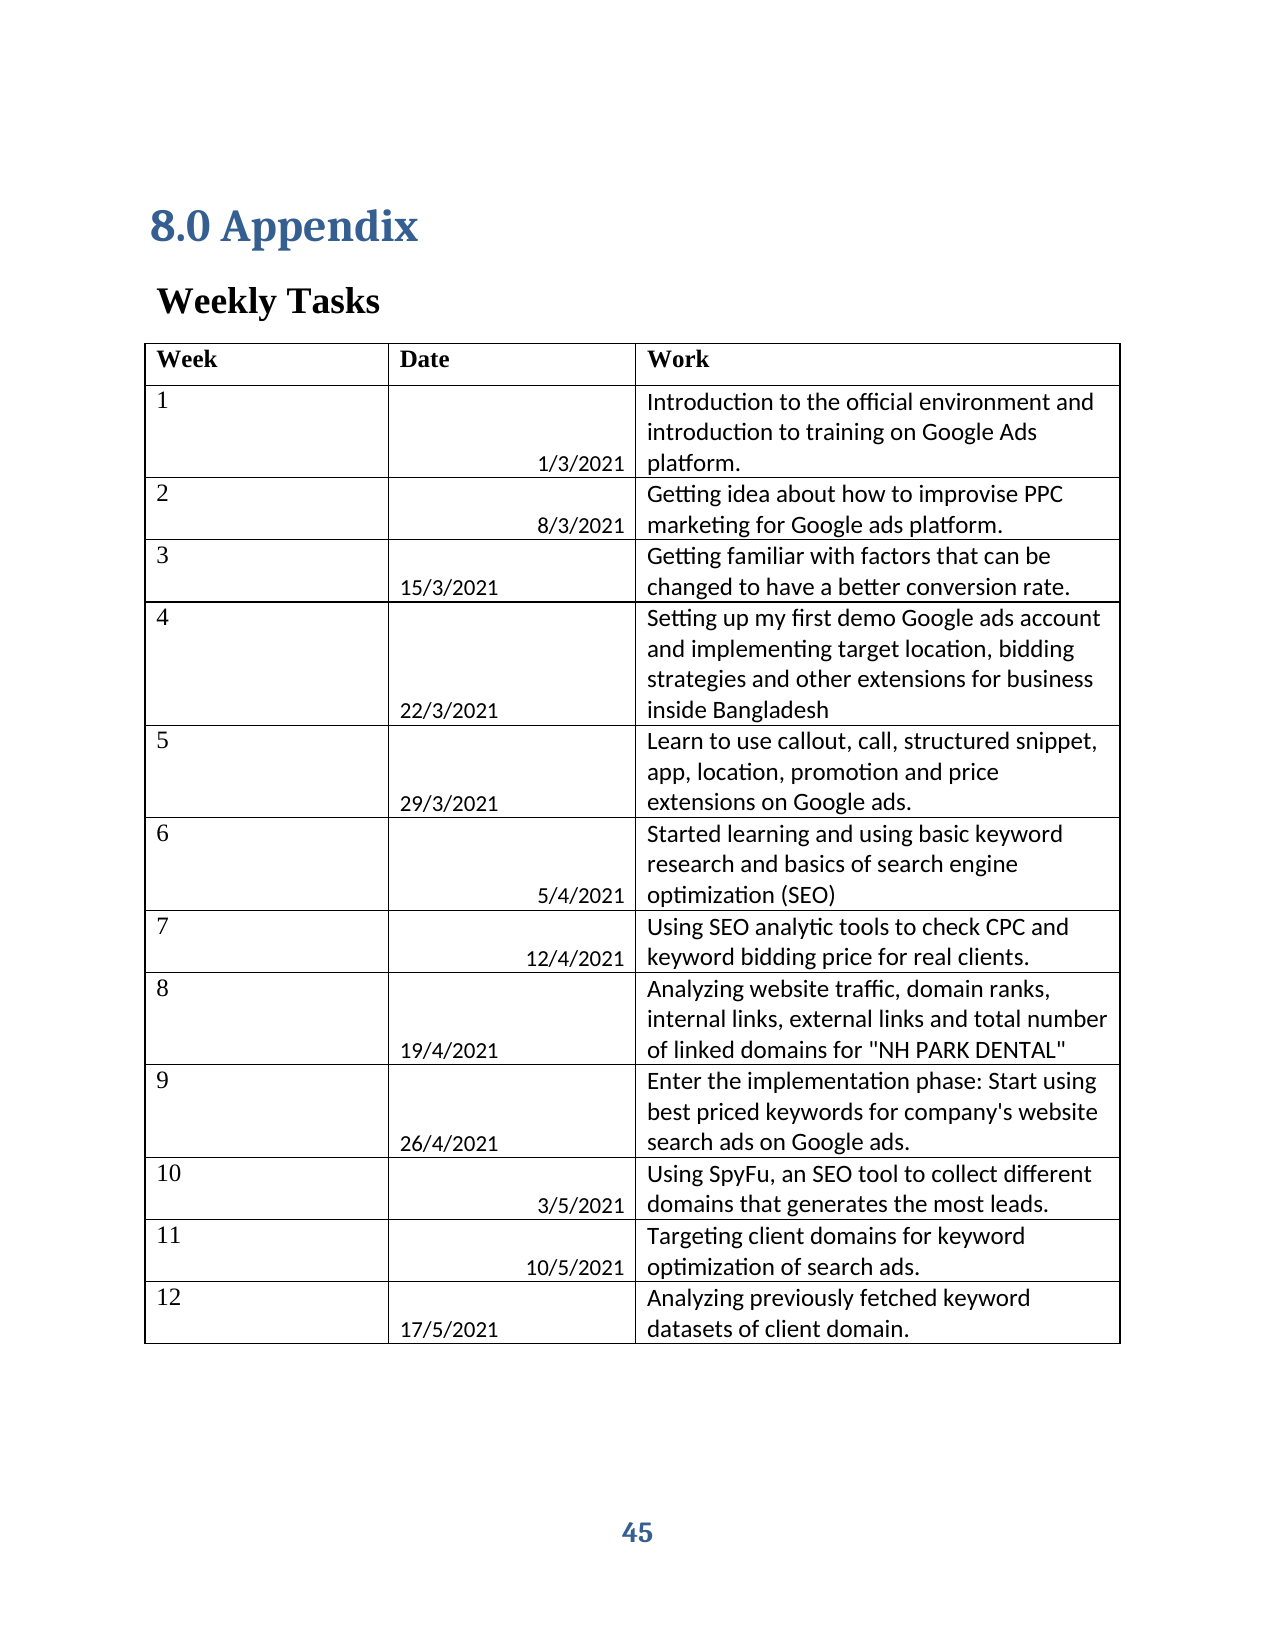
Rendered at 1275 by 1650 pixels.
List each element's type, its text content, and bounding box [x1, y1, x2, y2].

table_cell 7 [146, 911, 388, 972]
table_cell 19/4/2021 [389, 973, 635, 1064]
table_cell 17/5/2021 [389, 1282, 635, 1343]
table_cell 1/3/2021 [389, 386, 635, 477]
table_cell 9 [146, 1065, 388, 1157]
table_cell Introduction to the official environment and introduction to training on Google Ads platform. [636, 386, 1119, 477]
table_cell 12 [146, 1282, 388, 1343]
table_cell 12/4/2021 [389, 911, 635, 972]
table_cell Started learning and using basic keyword research and basics of search engine optimization (SEO) [636, 818, 1119, 910]
text Weekly Tasks [156, 278, 1125, 321]
table_cell Getting idea about how to improvise PPC marketing for Google ads platform. [636, 478, 1119, 539]
table_cell Learn to use callout, call, structured snippet, app, location, promotion and price extensions on Google ads. [636, 726, 1119, 817]
table_header Date [389, 344, 635, 384]
table_cell 3 [146, 540, 388, 601]
table_cell Getting familiar with factors that can be changed to have a better conversion rate. [636, 540, 1119, 601]
table_cell Targeting client domains for keyword optimization of search ads. [636, 1220, 1119, 1281]
table_cell 1 [146, 386, 388, 477]
table_cell 11 [146, 1220, 388, 1281]
table_cell 10/5/2021 [389, 1220, 635, 1281]
table_cell Analyzing previously fetched keyword datasets of client domain. [636, 1282, 1119, 1343]
table_cell 6 [146, 818, 388, 910]
table_cell 3/5/2021 [389, 1158, 635, 1219]
table_cell 8 [146, 973, 388, 1064]
table_cell 5/4/2021 [389, 818, 635, 910]
subtitle 8.0 Appendix [150, 200, 1125, 253]
table_cell Setting up my first demo Google ads account and implementing target location, bidding strategies and other extensions for business inside Bangladesh [636, 603, 1119, 724]
table_cell 4 [146, 603, 388, 724]
table_cell Analyzing website traffic, domain ranks, internal links, external links and total number of linked domains for "NH PARK DENTAL" [636, 973, 1119, 1064]
table_cell Enter the implementation phase: Start using best priced keywords for company's website search ads on Google ads. [636, 1065, 1119, 1157]
table_cell 29/3/2021 [389, 726, 635, 817]
table_cell 8/3/2021 [389, 478, 635, 539]
table_header Week [146, 344, 388, 384]
table_cell 2 [146, 478, 388, 539]
table_cell 22/3/2021 [389, 603, 635, 724]
table_cell 5 [146, 726, 388, 817]
table_cell 10 [146, 1158, 388, 1219]
table_cell Using SEO analytic tools to check CPC and keyword bidding price for real clients. [636, 911, 1119, 972]
table_cell Using SpyFu, an SEO tool to collect different domains that generates the most leads. [636, 1158, 1119, 1219]
table_header Work [636, 344, 1119, 384]
table_cell 26/4/2021 [389, 1065, 635, 1157]
table_cell 15/3/2021 [389, 540, 635, 601]
